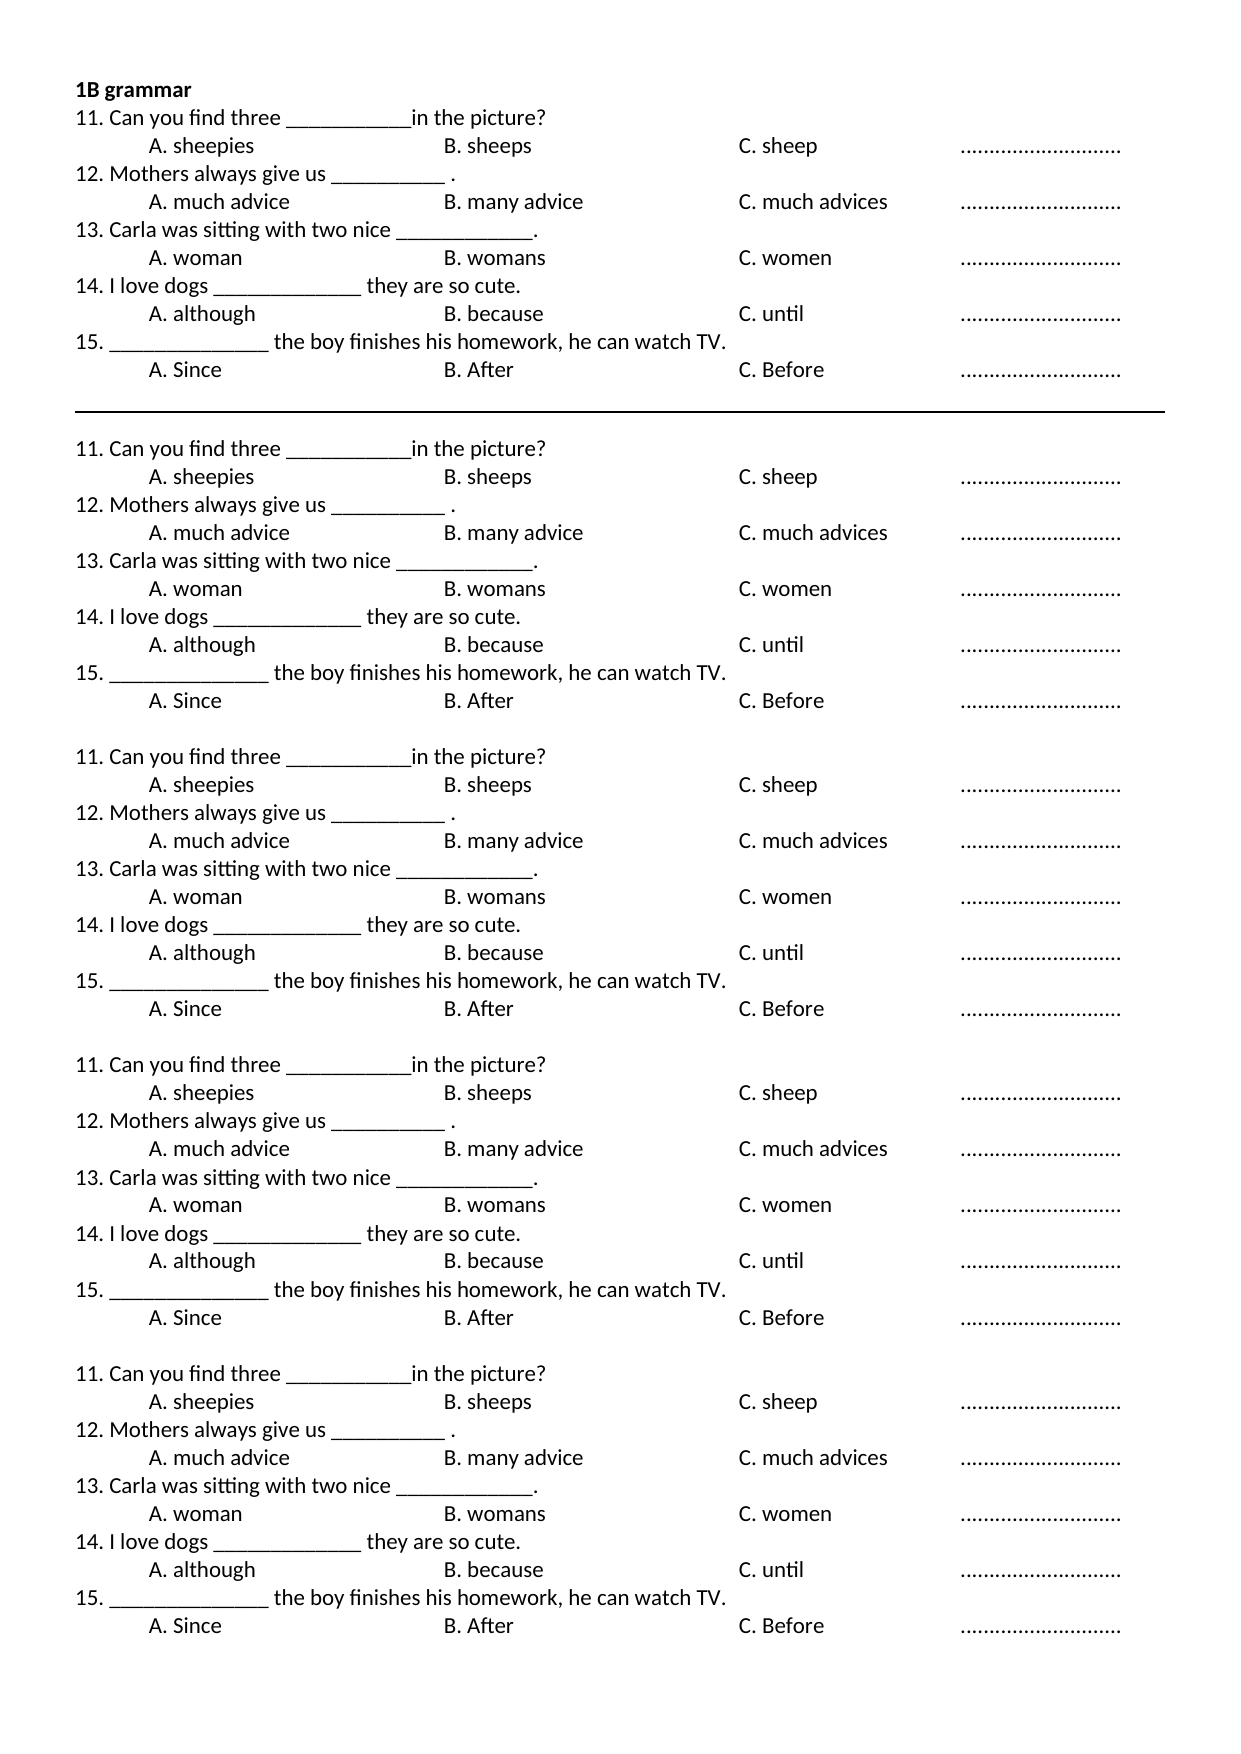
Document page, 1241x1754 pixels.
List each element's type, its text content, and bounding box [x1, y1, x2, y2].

text A. much advice B. many advice C. much advices ............................ [75, 187, 1165, 215]
text A. Since B. After C. Before ............................ [75, 686, 1165, 714]
text A. woman B. womans C. women ............................ [75, 882, 1165, 910]
text A. sheepies B. sheeps C. sheep ............................ [75, 1078, 1165, 1107]
text 15. ______________ the boy finishes his homework, he can watch TV. [75, 658, 1165, 686]
text A. woman B. womans C. women ............................ [75, 243, 1165, 271]
text A. Since B. After C. Before ............................ [75, 1303, 1165, 1331]
text A. much advice B. many advice C. much advices ............................ [75, 1134, 1165, 1163]
text 13. Carla was sitting with two nice ____________. [75, 546, 1165, 574]
text 12. Mothers always give us __________ . [75, 798, 1165, 826]
text 11. Can you find three ___________in the picture? [75, 1051, 1165, 1078]
text 14. I love dogs _____________ they are so cute. [75, 271, 1165, 299]
text 15. ______________ the boy finishes his homework, he can watch TV. [75, 966, 1165, 994]
text A. woman B. womans C. women ............................ [75, 1499, 1165, 1527]
text 15. ______________ the boy finishes his homework, he can watch TV. [75, 327, 1165, 355]
text 12. Mothers always give us __________ . [75, 490, 1165, 518]
text A. Since B. After C. Before ............................ [75, 1611, 1165, 1639]
text 11. Can you find three ___________in the picture? [75, 1359, 1165, 1387]
text A. woman B. womans C. women ............................ [75, 1191, 1165, 1219]
text A. although B. because C. until ............................ [75, 1555, 1165, 1583]
text 11. Can you find three ___________in the picture? [75, 742, 1165, 770]
text 13. Carla was sitting with two nice ____________. [75, 215, 1165, 243]
text A. although B. because C. until ............................ [75, 630, 1165, 658]
text 13. Carla was sitting with two nice ____________. [75, 854, 1165, 882]
text A. much advice B. many advice C. much advices ............................ [75, 826, 1165, 854]
text 11. Can you find three ___________in the picture? [75, 103, 1165, 131]
text 12. Mothers always give us __________ . [75, 1415, 1165, 1443]
text 13. Carla was sitting with two nice ____________. [75, 1163, 1165, 1191]
text A. sheepies B. sheeps C. sheep ............................ [75, 1387, 1165, 1415]
text A. sheepies B. sheeps C. sheep ............................ [75, 131, 1165, 159]
text 15. ______________ the boy finishes his homework, he can watch TV. [75, 1275, 1165, 1303]
text A. much advice B. many advice C. much advices ............................ [75, 1443, 1165, 1471]
text A. although B. because C. until ............................ [75, 1247, 1165, 1275]
text 12. Mothers always give us __________ . [75, 1107, 1165, 1134]
text A. although B. because C. until ............................ [75, 299, 1165, 327]
text A. although B. because C. until ............................ [75, 938, 1165, 966]
text 14. I love dogs _____________ they are so cute. [75, 1527, 1165, 1555]
text 1B grammar [75, 75, 1165, 103]
text A. woman B. womans C. women ............................ [75, 574, 1165, 602]
text 13. Carla was sitting with two nice ____________. [75, 1471, 1165, 1499]
text A. Since B. After C. Before ............................ [75, 355, 1165, 383]
text A. Since B. After C. Before ............................ [75, 994, 1165, 1022]
text A. sheepies B. sheeps C. sheep ............................ [75, 770, 1165, 798]
text 11. Can you find three ___________in the picture? [75, 434, 1165, 462]
text 15. ______________ the boy finishes his homework, he can watch TV. [75, 1583, 1165, 1611]
text 14. I love dogs _____________ they are so cute. [75, 602, 1165, 630]
text 12. Mothers always give us __________ . [75, 159, 1165, 187]
text A. sheepies B. sheeps C. sheep ............................ [75, 462, 1165, 490]
text 14. I love dogs _____________ they are so cute. [75, 910, 1165, 938]
text 14. I love dogs _____________ they are so cute. [75, 1219, 1165, 1247]
text A. much advice B. many advice C. much advices ............................ [75, 518, 1165, 546]
